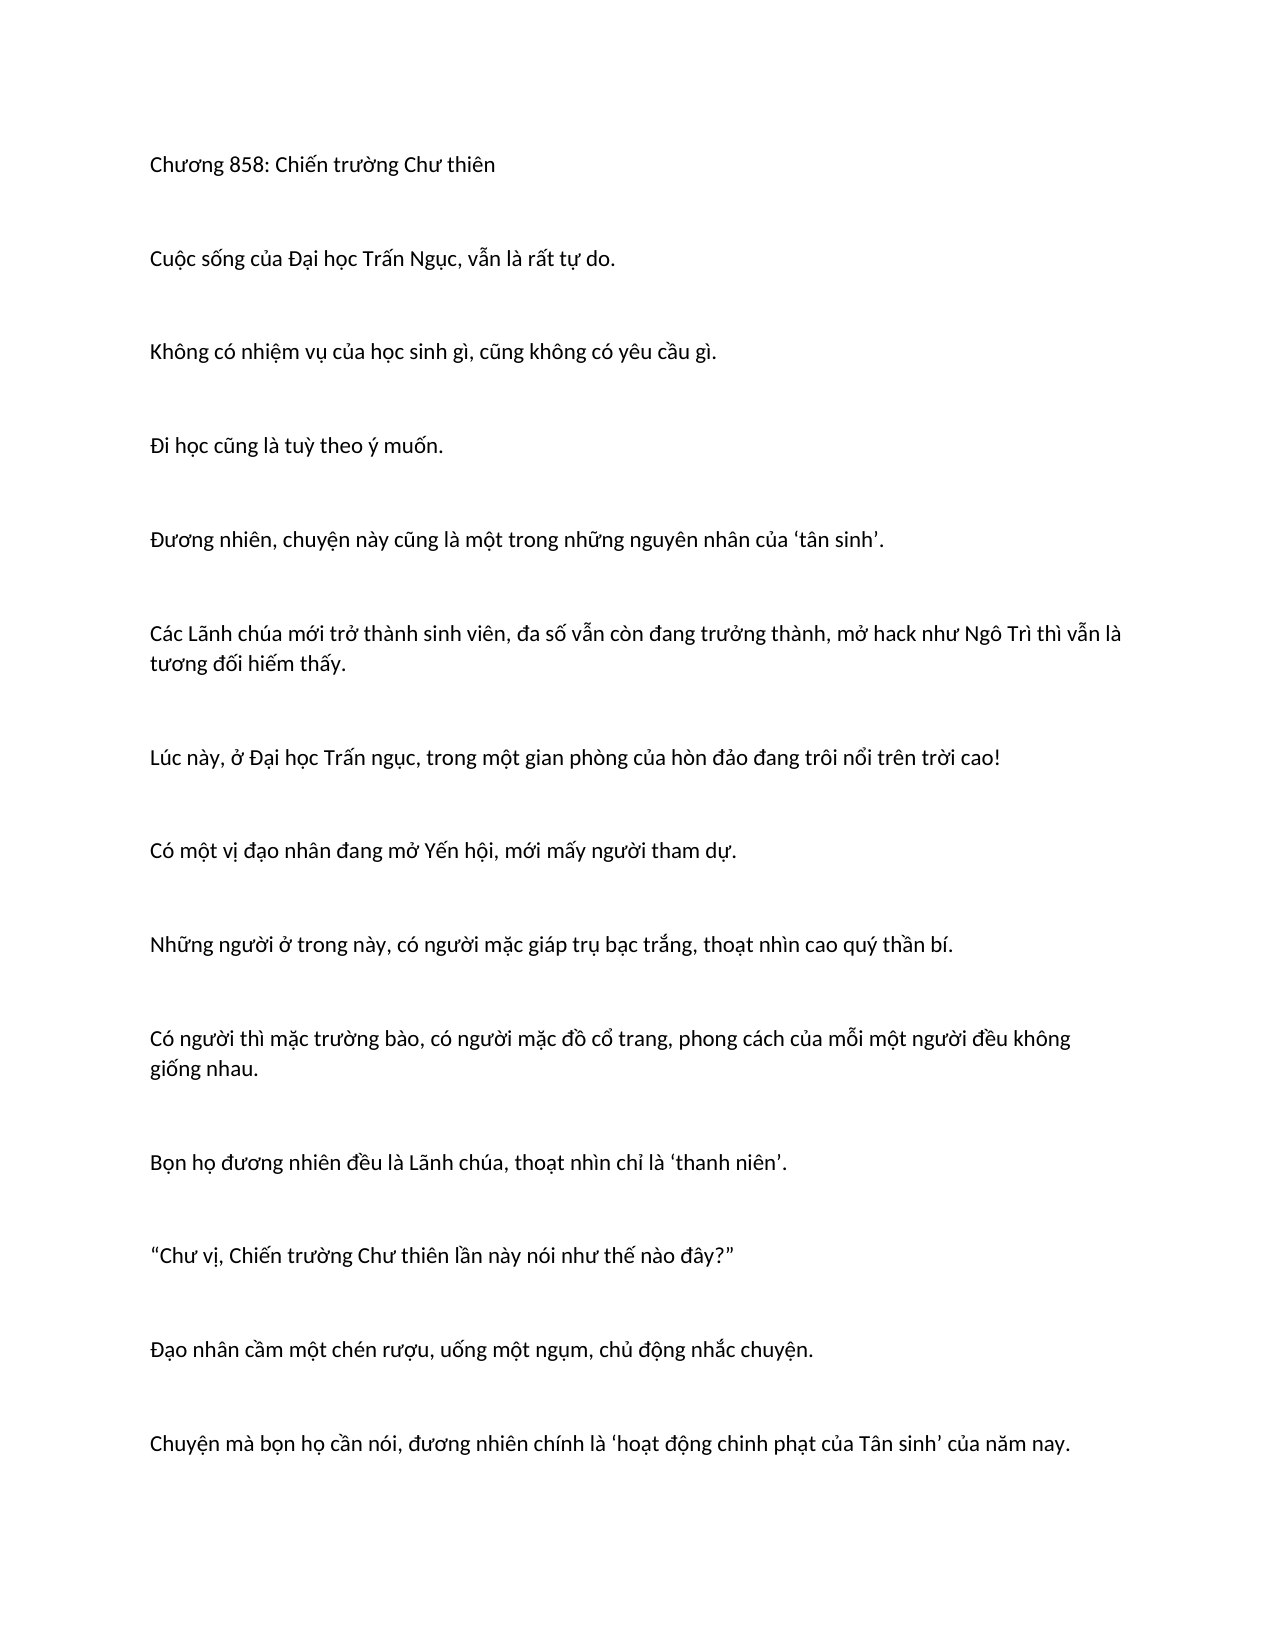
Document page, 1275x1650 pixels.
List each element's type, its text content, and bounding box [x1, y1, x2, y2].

text Có một vị đạo nhân đang mở Yến hội, mới mấy người tham dự. [150, 836, 1125, 864]
text Chương 858: Chiến trường Chư thiên [150, 150, 1125, 178]
text Đi học cũng là tuỳ theo ý muốn. [150, 431, 1125, 459]
text Cuộc sống của Đại học Trấn Ngục, vẫn là rất tự do. [150, 244, 1125, 272]
text Đạo nhân cầm một chén rượu, uống một ngụm, chủ động nhắc chuyện. [150, 1335, 1125, 1363]
text Lúc này, ở Đại học Trấn ngục, trong một gian phòng của hòn đảo đang trôi nổi trên trời cao! [150, 743, 1125, 771]
text Các Lãnh chúa mới trở thành sinh viên, đa số vẫn còn đang trưởng thành, mở hack như Ngô Trì thì vẫn là tương đối hiếm thấy. [150, 619, 1125, 677]
text Những người ở trong này, có người mặc giáp trụ bạc trắng, thoạt nhìn cao quý thần bí. [150, 930, 1125, 958]
text “Chư vị, Chiến trường Chư thiên lần này nói như thế nào đây?” [150, 1242, 1125, 1270]
text Đương nhiên, chuyện này cũng là một trong những nguyên nhân của ‘tân sinh’. [150, 525, 1125, 553]
text Không có nhiệm vụ của học sinh gì, cũng không có yêu cầu gì. [150, 337, 1125, 366]
text Có người thì mặc trường bào, có người mặc đồ cổ trang, phong cách của mỗi một người đều không giống nhau. [150, 1024, 1125, 1082]
text Chuyện mà bọn họ cần nói, đương nhiên chính là ‘hoạt động chinh phạt của Tân sinh’ của năm nay. [150, 1429, 1125, 1457]
text Bọn họ đương nhiên đều là Lãnh chúa, thoạt nhìn chỉ là ‘thanh niên’. [150, 1148, 1125, 1176]
